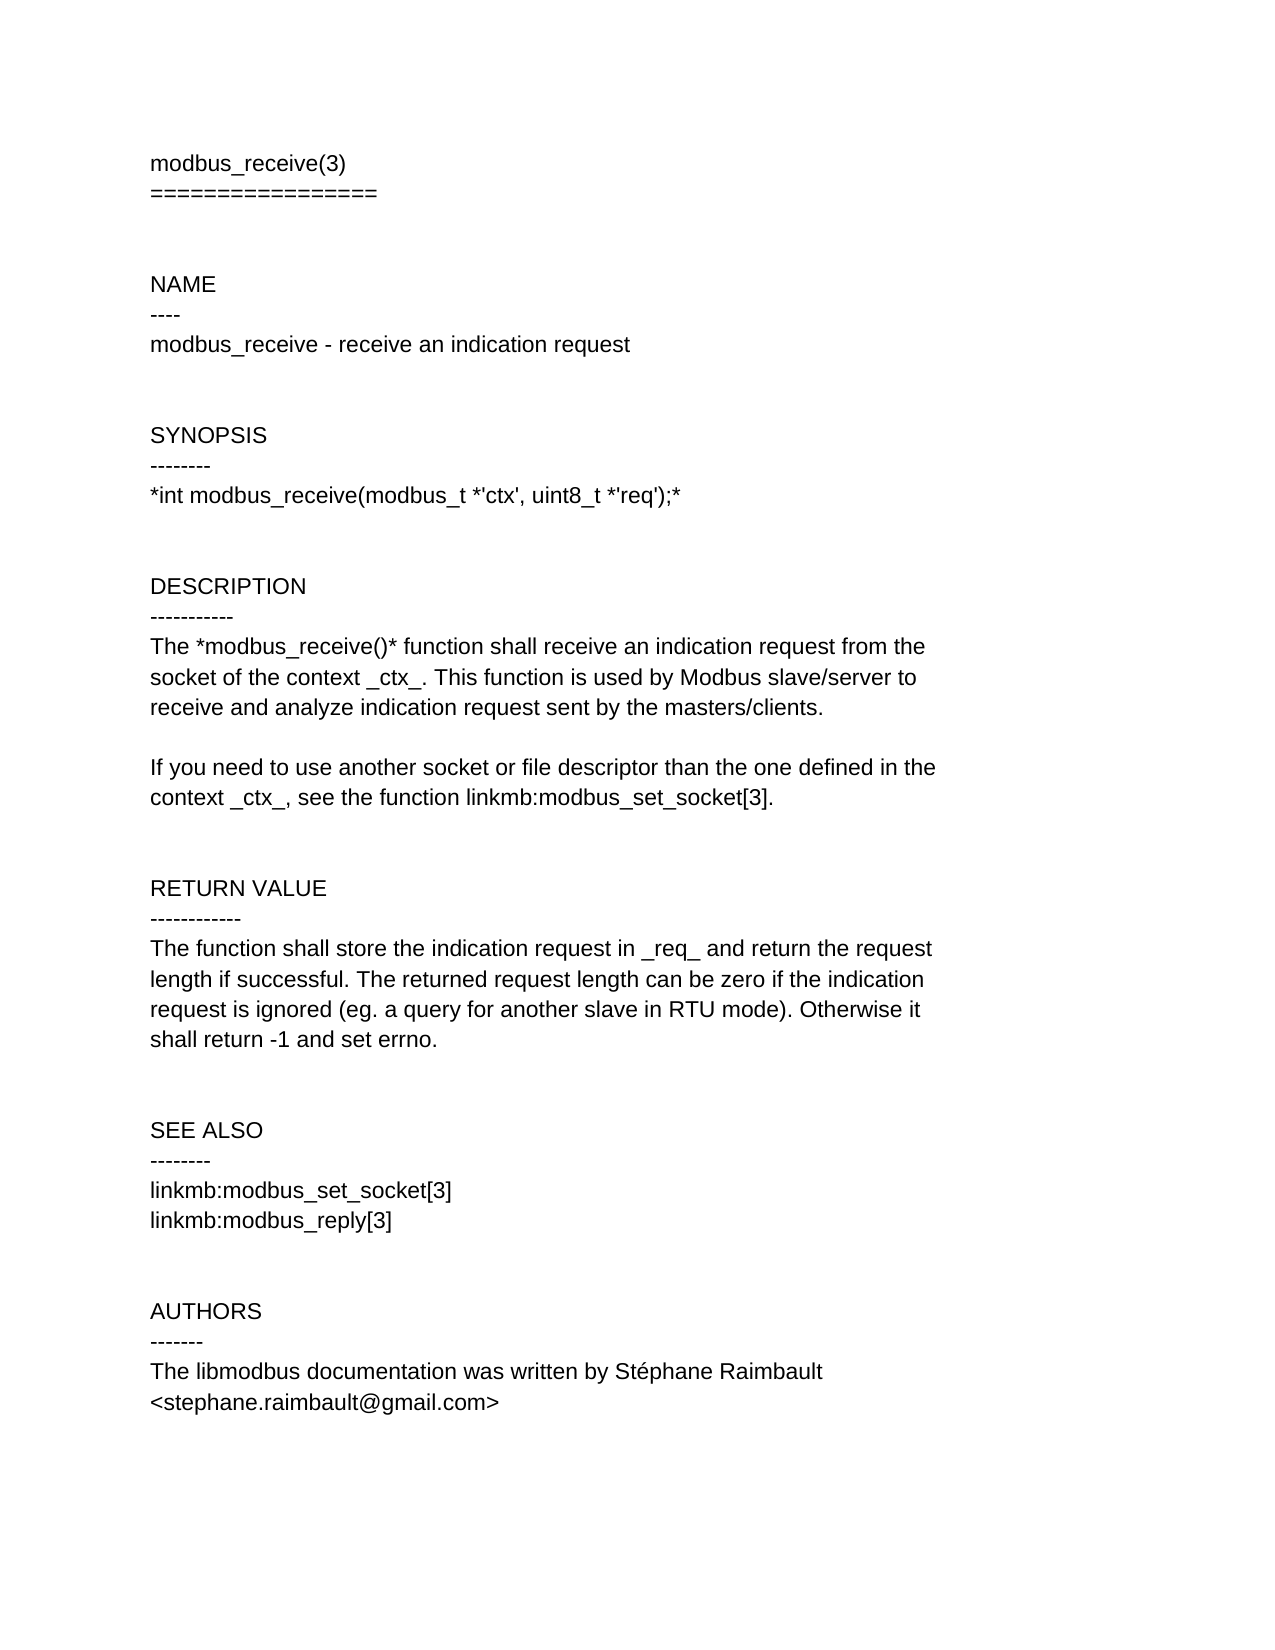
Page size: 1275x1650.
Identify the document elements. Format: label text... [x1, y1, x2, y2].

text NAME [150, 271, 1125, 297]
text -------- [150, 452, 1125, 478]
text SYNOPSIS [150, 422, 1125, 448]
text DESCRIPTION [150, 573, 1125, 599]
text length if successful. The returned request length can be zero if the indication [150, 966, 1125, 992]
text context _ctx_, see the function linkmb:modbus_set_socket[3]. [150, 784, 1125, 811]
text modbus_receive - receive an indication request [150, 331, 1125, 358]
text SEE ALSO [150, 1117, 1125, 1143]
text ----------- [150, 603, 1125, 629]
text If you need to use another socket or file descriptor than the one defined in the [150, 754, 1125, 781]
text <stephane.raimbault@gmail.com> [150, 1388, 1125, 1415]
text socket of the context _ctx_. This function is used by Modbus slave/server to [150, 663, 1125, 690]
text ================= [150, 180, 1125, 207]
text request is ignored (eg. a query for another slave in RTU mode). Otherwise it [150, 996, 1125, 1022]
text The libmodbus documentation was written by Stéphane Raimbault [150, 1358, 1125, 1385]
text ------------ [150, 905, 1125, 932]
text AUTHORS [150, 1298, 1125, 1324]
text receive and analyze indication request sent by the masters/clients. [150, 694, 1125, 720]
text linkmb:modbus_reply[3] [150, 1207, 1125, 1234]
text shall return -1 and set errno. [150, 1026, 1125, 1052]
text ------- [150, 1328, 1125, 1354]
text ---- [150, 301, 1125, 327]
text The function shall store the indication request in _req_ and return the request [150, 935, 1125, 962]
text *int modbus_receive(modbus_t *'ctx', uint8_t *'req');* [150, 482, 1125, 509]
text RETURN VALUE [150, 875, 1125, 901]
text -------- [150, 1147, 1125, 1173]
text modbus_receive(3) [150, 150, 1125, 176]
text The *modbus_receive()* function shall receive an indication request from the [150, 633, 1125, 660]
text linkmb:modbus_set_socket[3] [150, 1177, 1125, 1203]
